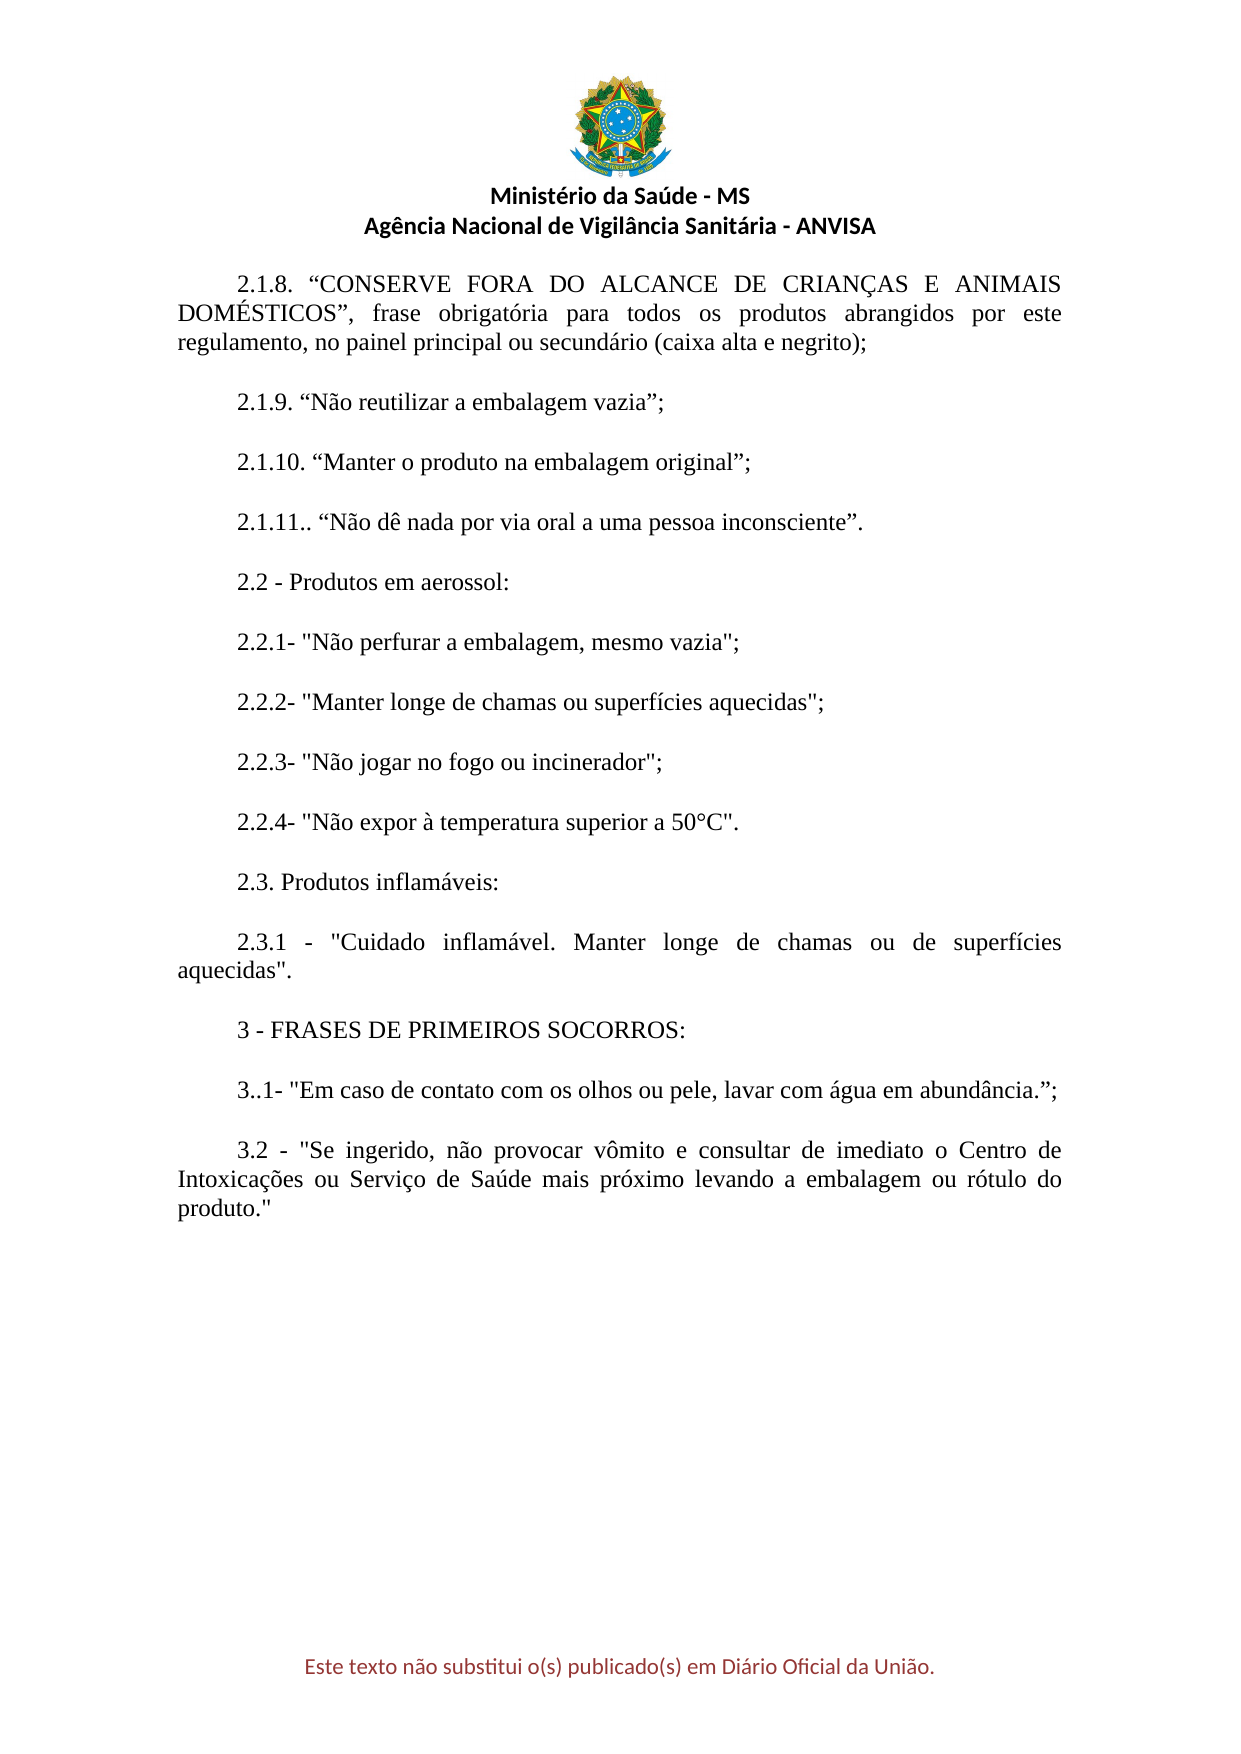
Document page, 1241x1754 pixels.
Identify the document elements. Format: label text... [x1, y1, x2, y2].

text 2.1.9. “Não reutilizar a embalagem vazia”; [177, 387, 1063, 415]
text 3.2 - "Se ingerido, não provocar vômito e consultar de imediato o Centro de Intoxicações ou Serviço de Saúde mais próximo levando a embalagem ou rótulo do produto." [177, 1135, 1063, 1222]
picture [566, 73, 674, 180]
text 2.2.3- "Não jogar no fogo ou incinerador"; [177, 747, 1063, 775]
text 2.1.10. “Manter o produto na embalagem original”; [177, 447, 1063, 475]
text 2.3. Produtos inflamáveis: [177, 867, 1063, 895]
text 2.2 - Produtos em aerossol: [177, 567, 1063, 595]
text 3 - FRASES DE PRIMEIROS SOCORROS: [177, 1015, 1063, 1044]
text 2.1.8. “CONSERVE FORA DO ALCANCE DE CRIANÇAS E ANIMAIS DOMÉSTICOS”, frase obrigatória para todos os produtos abrangidos por este regulamento, no painel principal ou secundário (caixa alta e negrito); [177, 269, 1063, 355]
text 3..1- "Em caso de contato com os olhos ou pele, lavar com água em abundância.”; [177, 1075, 1063, 1104]
text 2.3.1 - "Cuidado inflamável. Manter longe de chamas ou de superfícies aquecidas". [177, 927, 1063, 984]
text 2.1.11.. “Não dê nada por via oral a uma pessoa inconsciente”. [177, 507, 1063, 535]
text 2.2.1- "Não perfurar a embalagem, mesmo vazia"; [177, 627, 1063, 655]
text 2.2.2- "Manter longe de chamas ou superfícies aquecidas"; [177, 687, 1063, 715]
text 2.2.4- "Não expor à temperatura superior a 50°C". [177, 807, 1063, 835]
